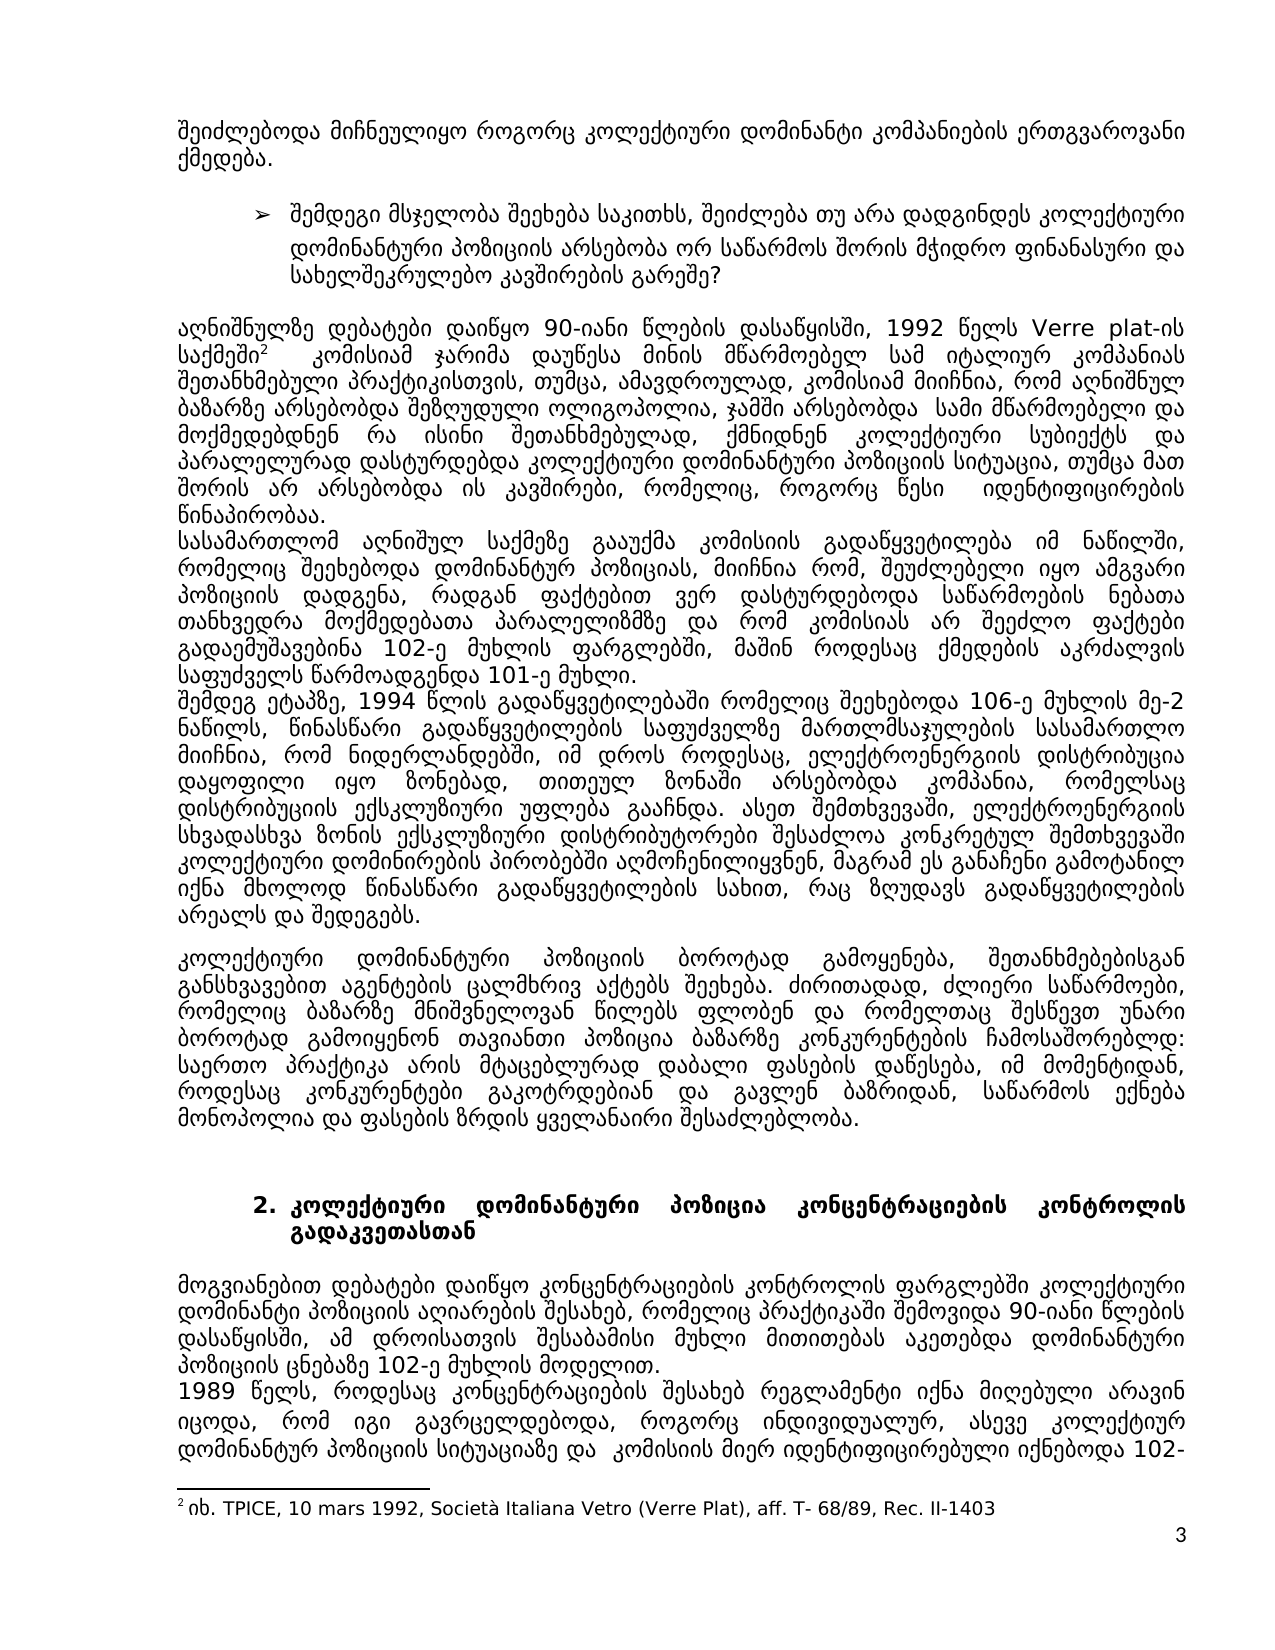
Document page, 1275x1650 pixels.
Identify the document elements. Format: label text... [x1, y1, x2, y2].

text მოგვიანებით დებატები დაიწყო კონცენტრაციების კონტროლის ფარგლებში კოლექტიური დომინანტი პოზიციის აღიარების შესახებ, რომელიც პრაქტიკაში შემოვიდა 90-იანი წლების დასაწყისში, ამ დროისათვის შესაბამისი მუხლი მითითებას აკეთებდა დომინანტური პოზიციის ცნებაზე 102-ე მუხლის მოდელით. [177, 1272, 1186, 1378]
text სასამართლომ აღნიშულ საქმეზე გააუქმა კომისიის გადაწყვეტილება იმ ნაწილში, რომელიც შეეხებოდა დომინანტურ პოზიციას, მიიჩნია რომ, შეუძლებელი იყო ამგვარი პოზიციის დადგენა, რადგან ფაქტებით ვერ დასტურდებოდა საწარმოების ნებათა თანხვედრა მოქმედებათა პარალელიზმზე და რომ კომისიას არ შეეძლო ფაქტები გადაემუშავებინა 102-ე მუხლის ფარგლებში, მაშინ როდესაც ქმედების აკრძალვის საფუძველს წარმოადგენდა 101-ე მუხლი. [177, 528, 1186, 688]
list კოლექტიური დომინანტური პოზიცია კონცენტრაციების კონტროლის გადაკვეთასთან [252, 1192, 1186, 1245]
text კოლექტიური დომინანტური პოზიციის ბოროტად გამოყენება, შეთანხმებებისგან განსხვავებით აგენტების ცალმხრივ აქტებს შეეხება. ძირითადად, ძლიერი საწარმოები, რომელიც ბაზარზე მნიშვნელოვან წილებს ფლობენ და რომელთაც შესწევთ უნარი ბოროტად გამოიყენონ თავიანთი პოზიცია ბაზარზე კონკურენტების ჩამოსაშორებლდ: საერთო პრაქტიკა არის მტაცებლურად დაბალი ფასების დაწესება, იმ მომენტიდან, როდესაც კონკურენტები გაკოტრდებიან და გავლენ ბაზრიდან, საწარმოს ექნება მონოპოლია და ფასების ზრდის ყველანაირი შესაძლებლობა. [177, 945, 1186, 1132]
text აღნიშნულზე დებატები დაიწყო 90-იანი წლების დასაწყისში, 1992 წელს Verre plat-ის საქმეში კომისიამ ჯარიმა დაუწესა მინის მწარმოებელ სამ იტალიურ კომპანიას შეთანხმებული პრაქტიკისთვის, თუმცა, ამავდროულად, კომისიამ მიიჩნია, რომ აღნიშნულ ბაზარზე არსებობდა შეზღუდული ოლიგოპოლია, ჯამში არსებობდა სამი მწარმოებელი და მოქმედებდნენ რა ისინი შეთანხმებულად, ქმნიდნენ კოლექტიური სუბიექტს და პარალელურად დასტურდებდა კოლექტიური დომინანტური პოზიციის სიტუაცია, თუმცა მათ შორის არ არსებობდა ის კავშირები, რომელიც, როგორც წესი იდენტიფიცირების წინაპირობაა. [177, 315, 1186, 528]
text შემდეგ ეტაპზე, 1994 წლის გადაწყვეტილებაში რომელიც შეეხებოდა 106-ე მუხლის მე-2 ნაწილს, წინასწარი გადაწყვეტილების საფუძველზე მართლმსაჯულების სასამართლო მიიჩნია, რომ ნიდერლანდებში, იმ დროს როდესაც, ელექტროენერგიის დისტრიბუცია დაყოფილი იყო ზონებად, თითეულ ზონაში არსებობდა კომპანია, რომელსაც დისტრიბუციის ექსკლუზიური უფლება გააჩნდა. ასეთ შემთხვევაში, ელექტროენერგიის სხვადასხვა ზონის ექსკლუზიური დისტრიბუტორები შესაძლოა კონკრეტულ შემთხვევაში კოლექტიური დომინირების პირობებში აღმოჩენილიყვნენ, მაგრამ ეს განაჩენი გამოტანილ იქნა მხოლოდ წინასწარი გადაწყვეტილების სახით, რაც ზღუდავს გადაწყვეტილების არეალს და შედეგებს. [177, 688, 1186, 928]
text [177, 118, 1186, 171]
list შემდეგი მსჯელობა შეეხება საკითხს, შეიძლება თუ არა დადგინდეს კოლექტიური დომინანტური პოზიციის არსებობა ორ საწარმოს შორის მჭიდრო ფინანასური და სახელშეკრულებო კავშირების გარეშე? [252, 188, 1186, 288]
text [177, 1378, 1186, 1463]
